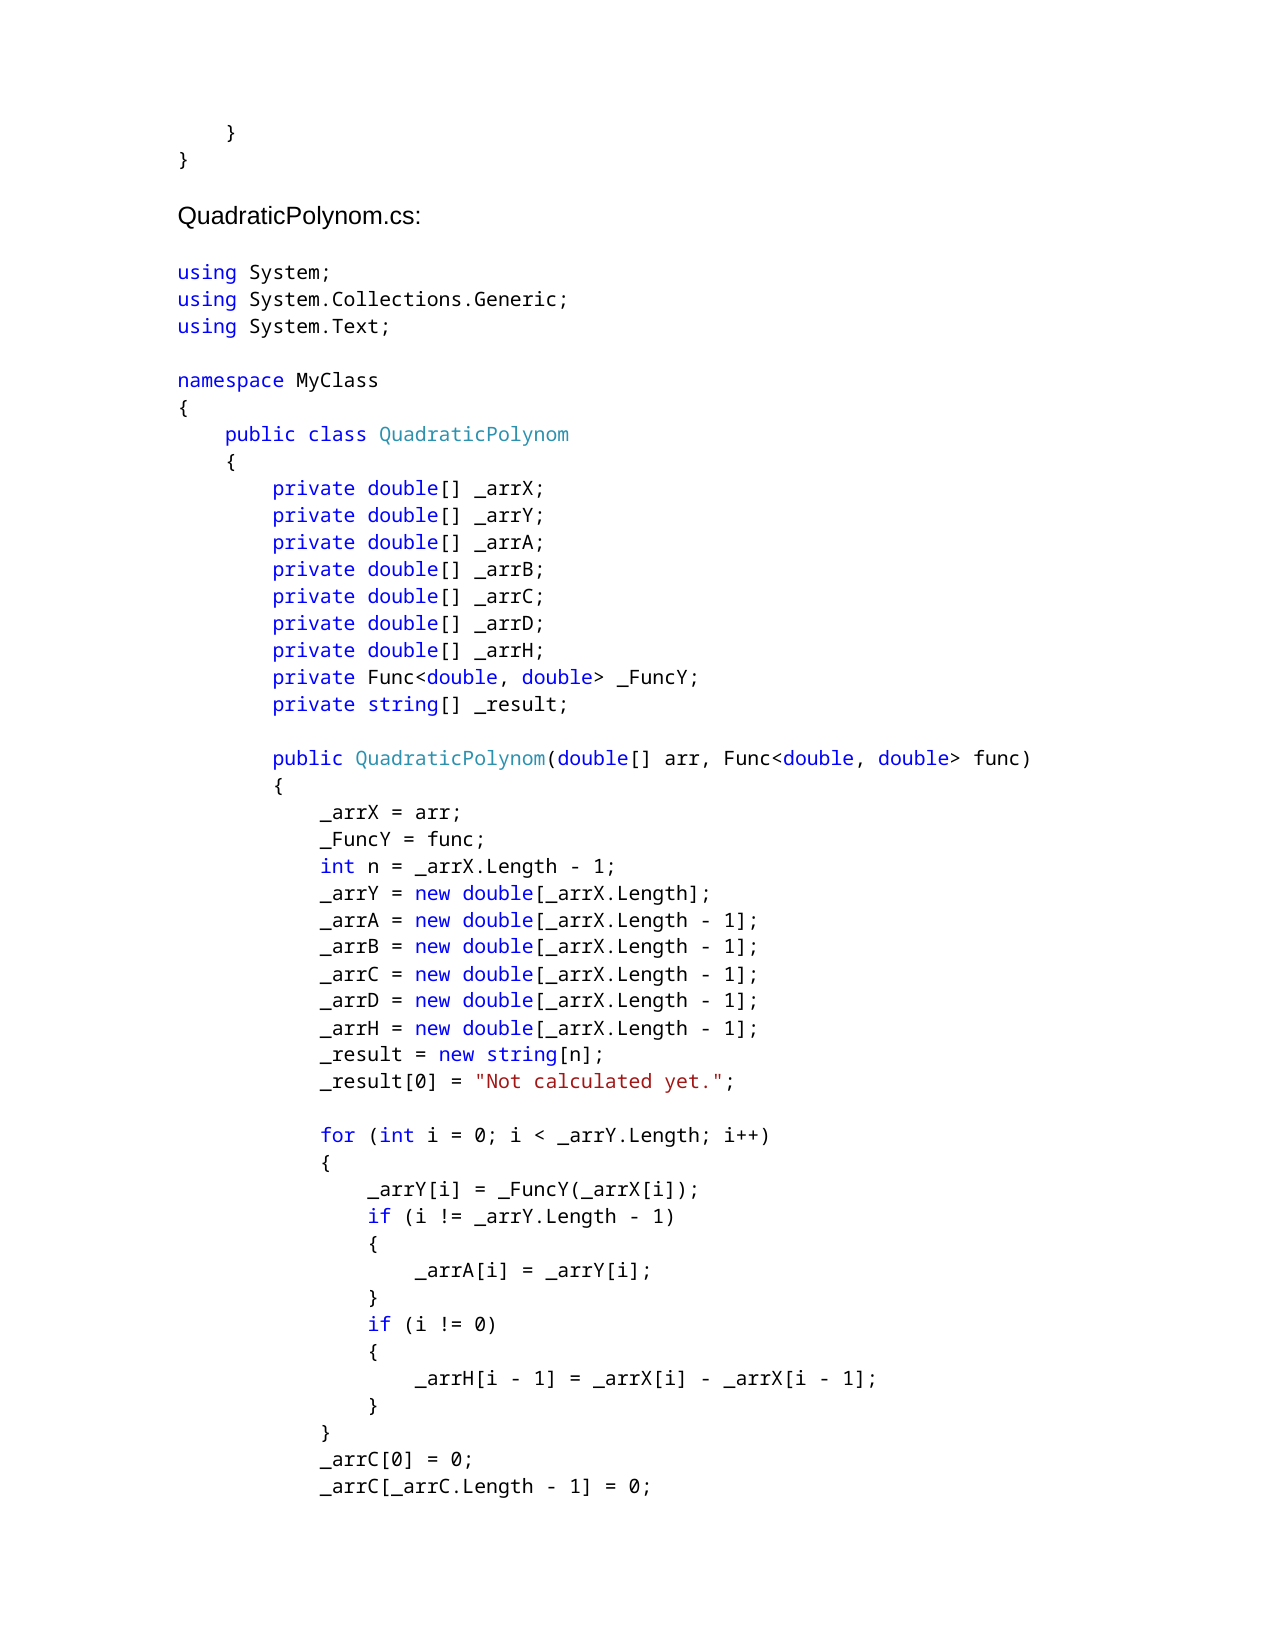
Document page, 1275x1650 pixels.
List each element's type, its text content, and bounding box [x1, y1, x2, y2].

text using System.Text; [177, 312, 1186, 339]
text for (int i = 0; i < _arrY.Length; i++) [177, 1122, 1186, 1149]
text private double[] _arrC; [177, 582, 1186, 609]
text { [177, 1229, 1186, 1257]
text { [177, 1149, 1186, 1176]
text private double[] _arrD; [177, 609, 1186, 636]
text _result[0] = "Not calculated yet."; [177, 1068, 1186, 1095]
text } [177, 118, 1186, 145]
text _arrD = new double[_arrX.Length - 1]; [177, 987, 1186, 1014]
text using System.Collections.Generic; [177, 285, 1186, 312]
text _FuncY = func; [177, 825, 1186, 852]
text _result = new string[n]; [177, 1041, 1186, 1068]
text int n = _arrX.Length - 1; [177, 852, 1186, 879]
text public QuadraticPolynom(double[] arr, Func<double, double> func) [177, 744, 1186, 771]
text private double[] _arrH; [177, 636, 1186, 663]
text using System; [177, 258, 1186, 285]
text _arrC[0] = 0; [177, 1445, 1186, 1472]
text } [177, 1283, 1186, 1311]
text private double[] _arrB; [177, 555, 1186, 582]
text _arrH[i - 1] = _arrX[i] - _arrX[i - 1]; [177, 1364, 1186, 1391]
text _arrC[_arrC.Length - 1] = 0; [177, 1472, 1186, 1499]
text _arrY = new double[_arrX.Length]; [177, 879, 1186, 906]
text QuadraticPolynom.cs: [177, 201, 1186, 229]
text private double[] _arrY; [177, 501, 1186, 528]
text { [177, 447, 1186, 474]
text { [177, 771, 1186, 798]
text _arrX = arr; [177, 798, 1186, 825]
text { [177, 1337, 1186, 1364]
text _arrA = new double[_arrX.Length - 1]; [177, 906, 1186, 933]
text { [177, 393, 1186, 420]
text _arrB = new double[_arrX.Length - 1]; [177, 933, 1186, 960]
text private double[] _arrA; [177, 528, 1186, 555]
text if (i != 0) [177, 1311, 1186, 1337]
text private string[] _result; [177, 690, 1186, 717]
text _arrY[i] = _FuncY(_arrX[i]); [177, 1176, 1186, 1203]
text } [177, 1391, 1186, 1418]
text private double[] _arrX; [177, 474, 1186, 501]
text } [177, 145, 1186, 172]
text if (i != _arrY.Length - 1) [177, 1203, 1186, 1229]
text _arrA[i] = _arrY[i]; [177, 1257, 1186, 1283]
text _arrC = new double[_arrX.Length - 1]; [177, 960, 1186, 987]
text _arrH = new double[_arrX.Length - 1]; [177, 1014, 1186, 1041]
text private Func<double, double> _FuncY; [177, 663, 1186, 690]
text public class QuadraticPolynom [177, 420, 1186, 447]
text } [177, 1418, 1186, 1445]
text namespace MyClass [177, 366, 1186, 393]
